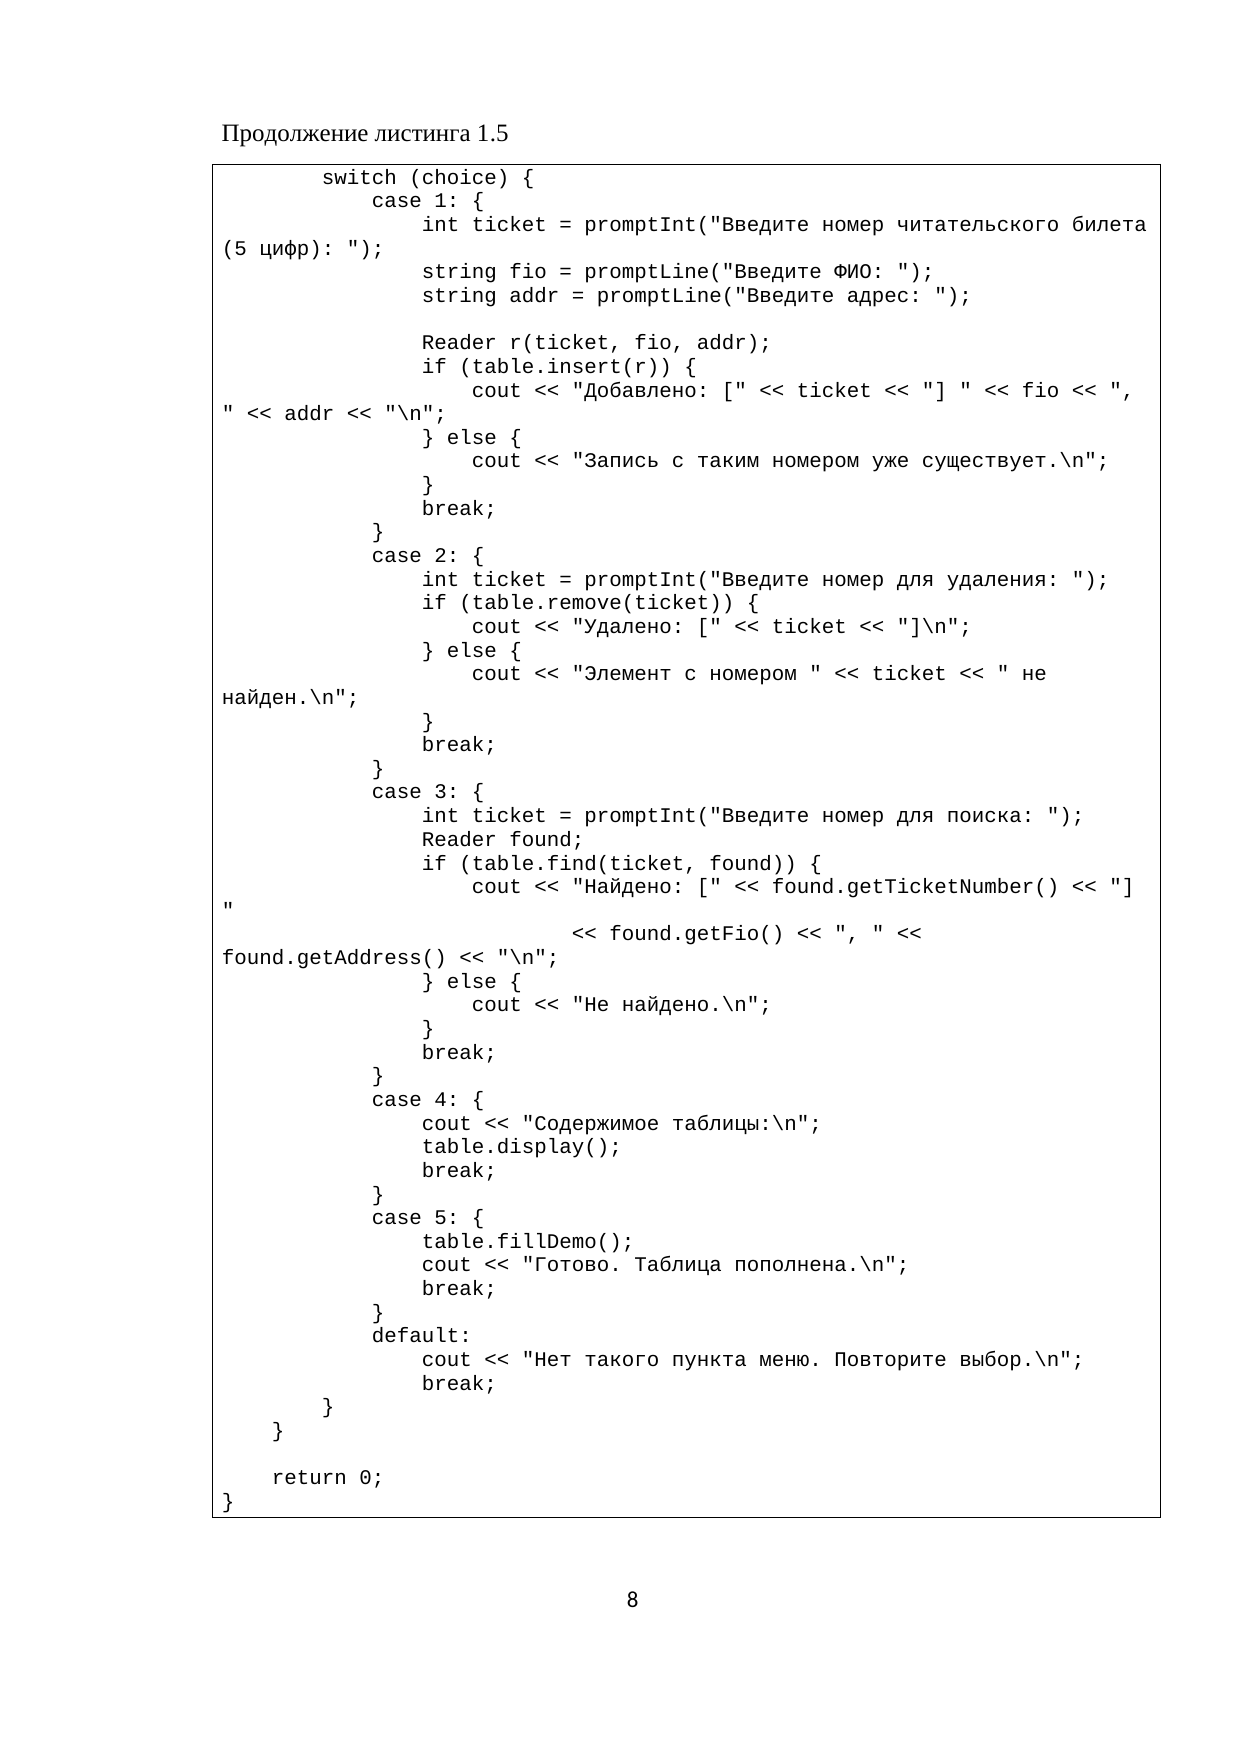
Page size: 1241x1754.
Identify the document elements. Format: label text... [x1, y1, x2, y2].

text return 0; [213, 1464, 1160, 1488]
text int ticket = promptInt("Введите номер для удаления: "); [213, 566, 1160, 589]
text cout << "Содержимое таблицы:\n"; [213, 1109, 1160, 1133]
text } else { [213, 968, 1160, 991]
text } [213, 1062, 1160, 1086]
text case 5: { [213, 1204, 1160, 1228]
text break; [213, 1038, 1160, 1062]
text } [213, 518, 1160, 542]
text Reader found; [213, 826, 1160, 849]
text } [213, 1180, 1160, 1204]
text break; [213, 495, 1160, 518]
text case 1: { [213, 187, 1160, 211]
text case 3: { [213, 778, 1160, 802]
text if (table.insert(r)) { [213, 353, 1160, 376]
text case 4: { [213, 1086, 1160, 1109]
text break; [213, 1157, 1160, 1180]
text if (table.find(ticket, found)) { [213, 849, 1160, 873]
text table.display(); [213, 1133, 1160, 1157]
text } [213, 471, 1160, 495]
text cout << "Не найдено.\n"; [213, 991, 1160, 1015]
text break; [213, 1369, 1160, 1393]
text string addr = promptLine("Введите адрес: "); [213, 282, 1160, 309]
text } [213, 755, 1160, 778]
text } else { [213, 637, 1160, 660]
text cout << "Нет такого пункта меню. Повторите выбор.\n"; [213, 1346, 1160, 1369]
text int ticket = promptInt("Введите номер для поиска: "); [213, 802, 1160, 826]
text cout << "Найдено: [" << found.getTicketNumber() << "] " [213, 873, 1160, 920]
text break; [213, 731, 1160, 755]
text Продолжение листинга 1.5 [148, 118, 1152, 147]
text case 2: { [213, 542, 1160, 566]
text } [213, 1488, 1160, 1517]
text switch (choice) { [213, 165, 1160, 187]
text table.fillDemo(); [213, 1228, 1160, 1251]
text cout << "Элемент с номером " << ticket << " не найден.\n"; [213, 660, 1160, 707]
text cout << "Удалено: [" << ticket << "]\n"; [213, 613, 1160, 637]
text } [213, 1015, 1160, 1038]
text cout << "Готово. Таблица пополнена.\n"; [213, 1251, 1160, 1275]
text } else { [213, 424, 1160, 447]
text default: [213, 1322, 1160, 1346]
text } [213, 1417, 1160, 1444]
text cout << "Добавлено: [" << ticket << "] " << fio << ", " << addr << "\n"; [213, 376, 1160, 424]
text } [213, 1299, 1160, 1322]
text << found.getFio() << ", " << found.getAddress() << "\n"; [213, 920, 1160, 968]
text } [213, 707, 1160, 731]
text string fio = promptLine("Введите ФИО: "); [213, 258, 1160, 282]
text } [213, 1393, 1160, 1417]
text int ticket = promptInt("Введите номер читательского билета (5 цифр): "); [213, 211, 1160, 258]
text if (table.remove(ticket)) { [213, 589, 1160, 613]
text break; [213, 1275, 1160, 1299]
text cout << "Запись с таким номером уже существует.\n"; [213, 447, 1160, 471]
text Reader r(ticket, fio, addr); [213, 329, 1160, 353]
